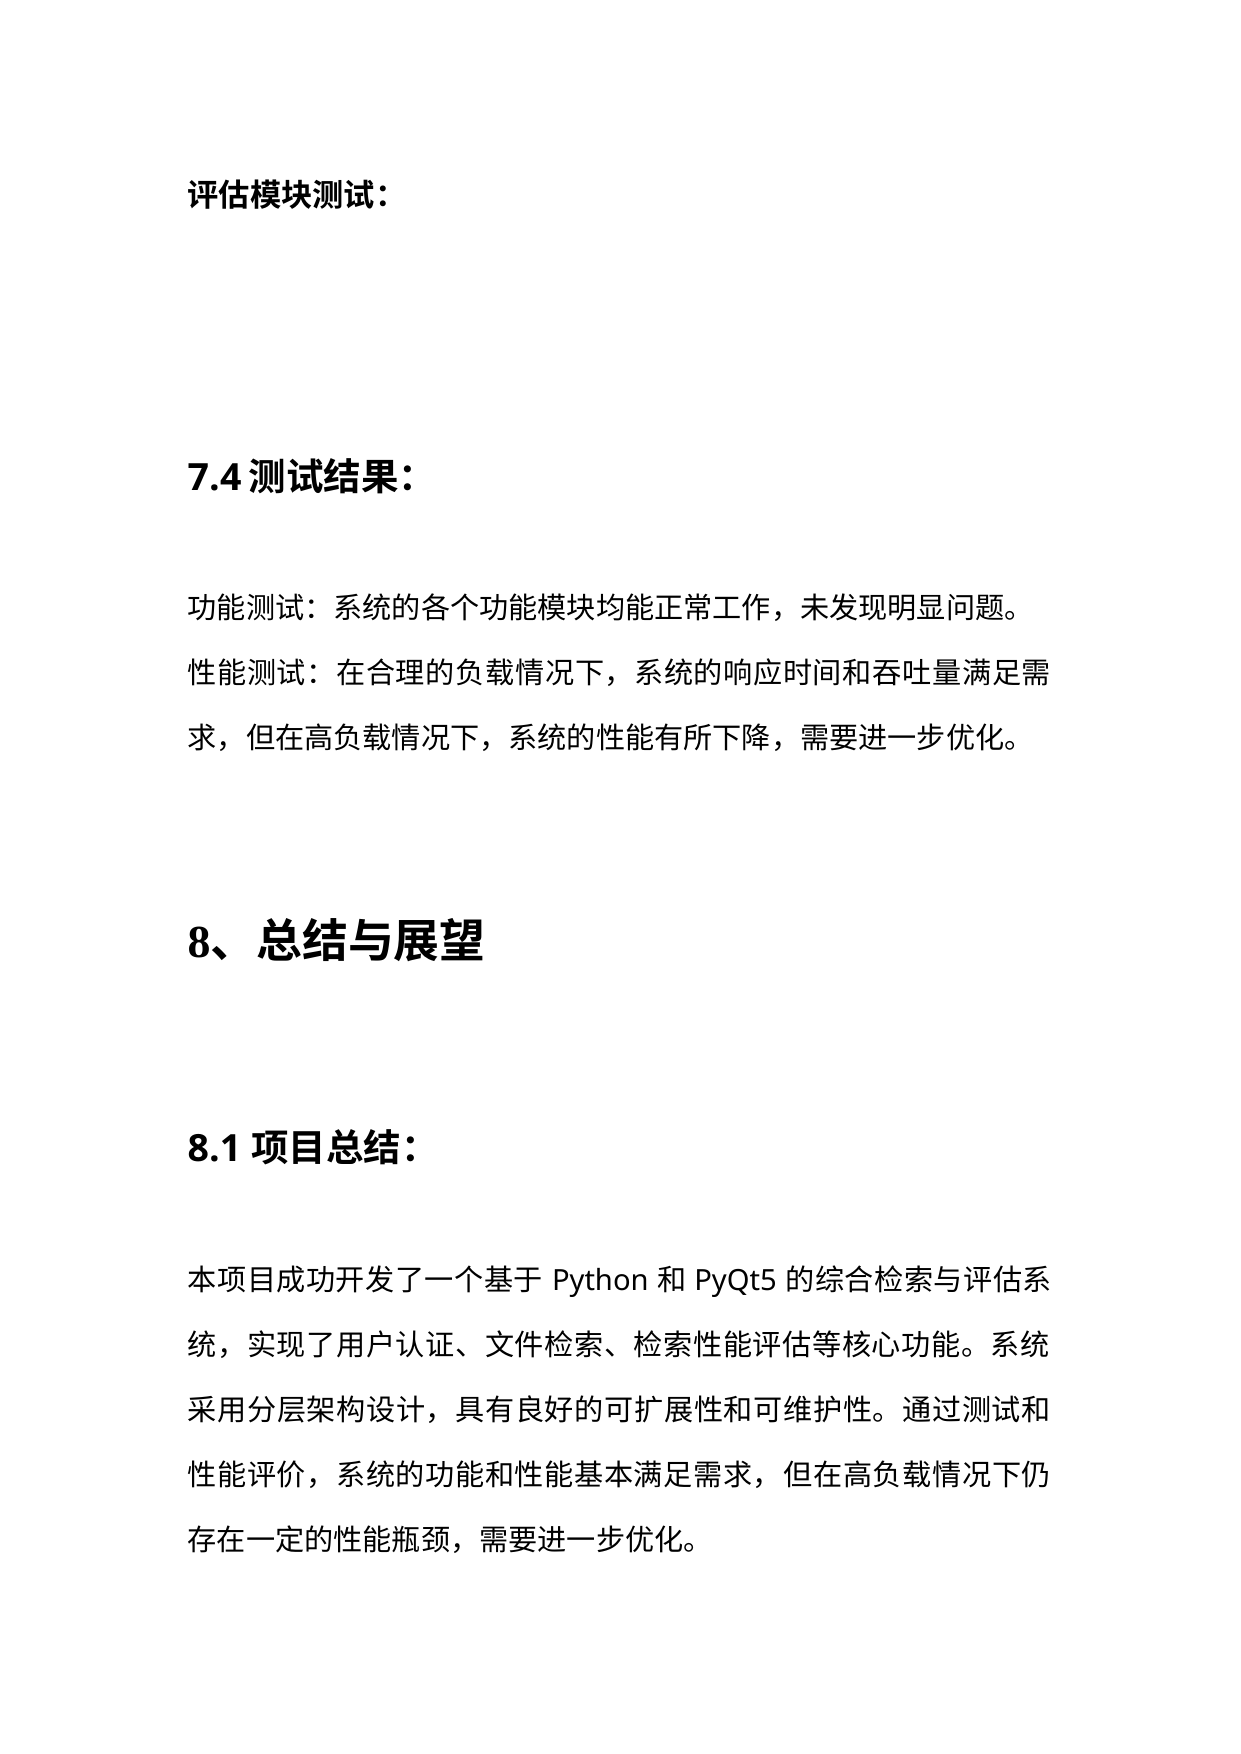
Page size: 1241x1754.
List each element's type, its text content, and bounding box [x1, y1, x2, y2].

subtitle 7.4测试结果： [187, 441, 1053, 506]
text 性能测试：在合理的负载情况下，系统的响应时间和吞吐量满足需求，但在高负载情况下，系统的性能有所下降，需要进一步优化。 [187, 638, 1053, 768]
text 本项目成功开发了一个基于 Python 和 PyQt5 的综合检索与评估系统，实现了用户认证、文件检索、检索性能评估等核心功能。系统采用分层架构设计，具有良好的可扩展性和可维护性。通过测试和性能评价，系统的功能和性能基本满足需求，但在高负载情况下仍存在一定的性能瓶颈，需要进一步优化。 [187, 1245, 1053, 1570]
text 功能测试：系统的各个功能模块均能正常工作，未发现明显问题。 [187, 573, 1053, 638]
subtitle 总结与展望 [187, 888, 1053, 986]
subtitle 评估模块测试： [187, 160, 1053, 225]
subtitle 8.1 项目总结： [187, 1113, 1053, 1178]
